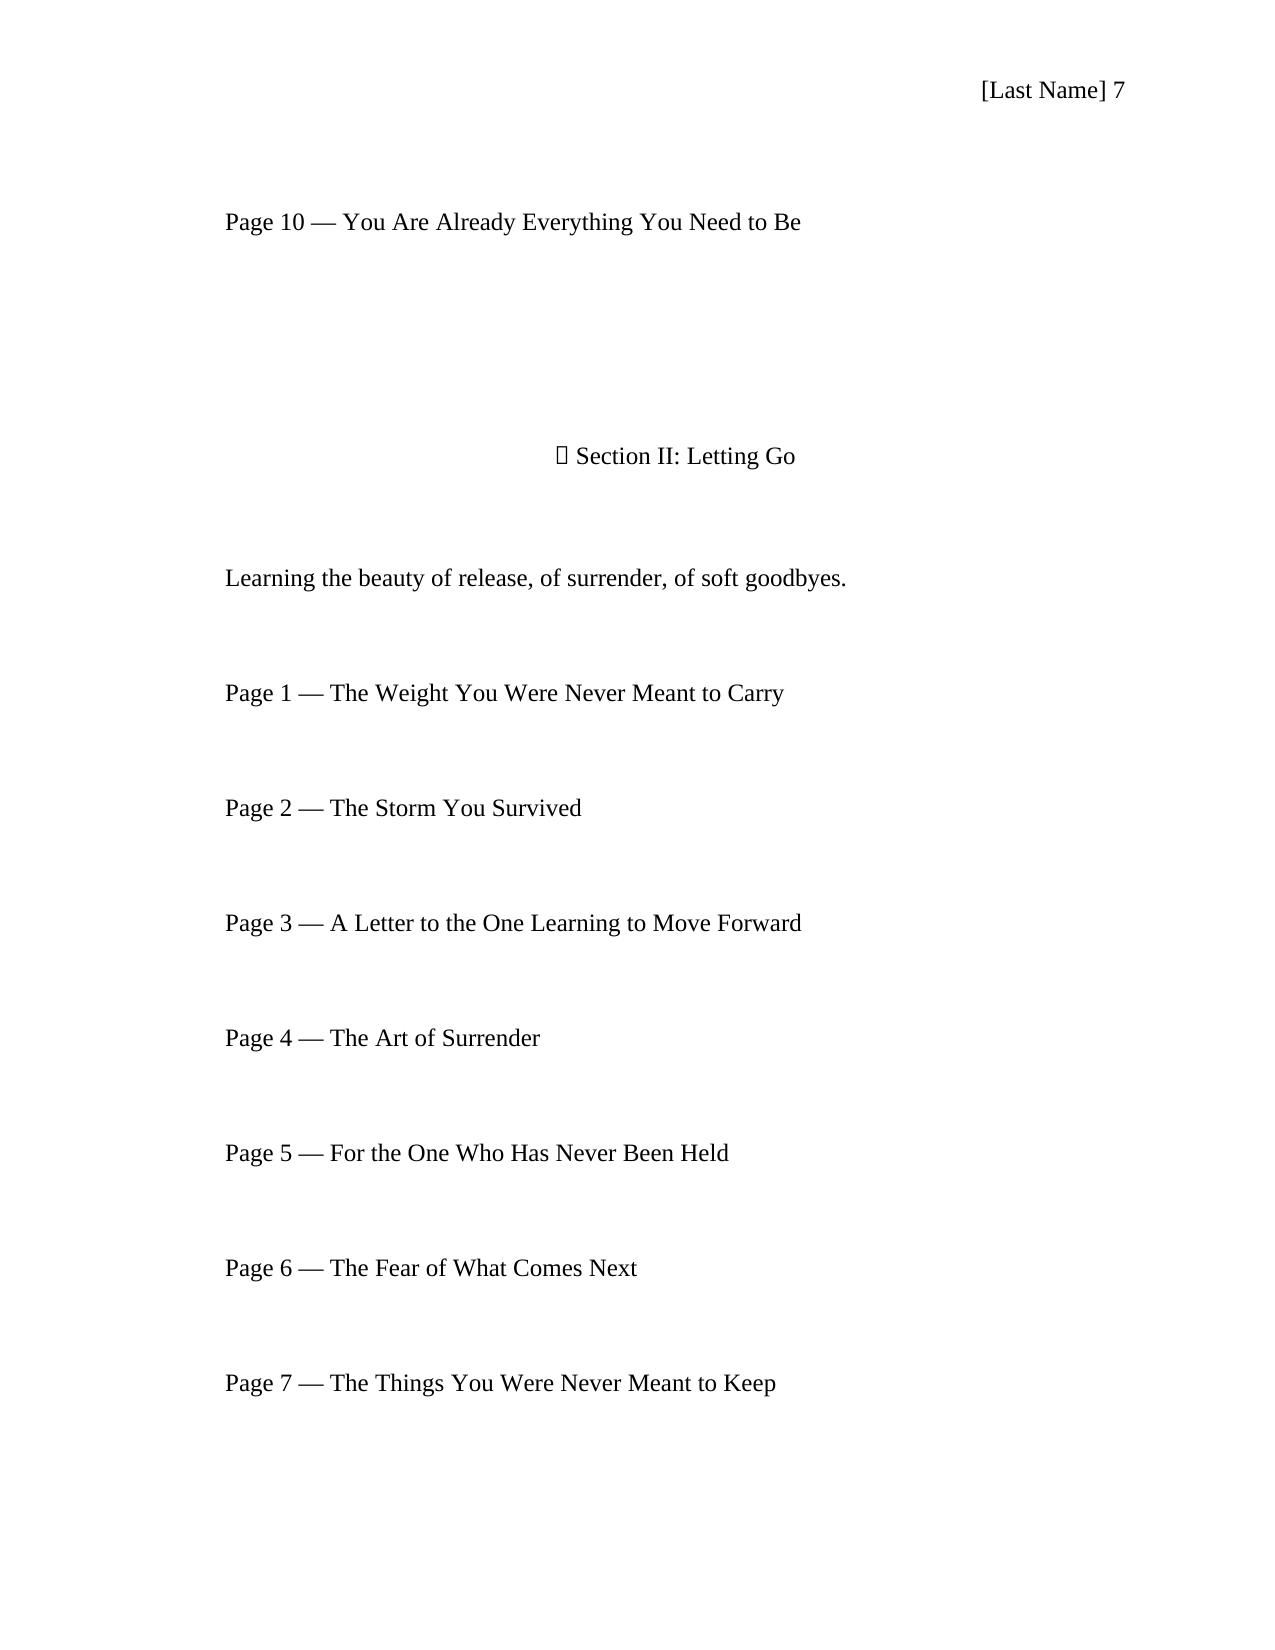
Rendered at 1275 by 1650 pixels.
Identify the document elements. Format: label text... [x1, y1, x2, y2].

text Page 1 — The Weight You Were Never Meant to Carry [150, 678, 1125, 707]
text Page 4 — The Art of Surrender [150, 1023, 1125, 1052]
text Page 7 — The Things You Were Never Meant to Keep [150, 1368, 1125, 1397]
text Page 6 — The Fear of What Comes Next [150, 1253, 1125, 1282]
text Learning the beauty of release, of surrender, of soft goodbyes. [150, 563, 1125, 592]
text Page 2 — The Storm You Survived [150, 793, 1125, 822]
text Page 10 — You Are Already Everything You Need to Be [150, 207, 1125, 236]
text Section II: Letting Go [150, 437, 1125, 472]
text Page 3 — A Letter to the One Learning to Move Forward [150, 908, 1125, 937]
text Page 5 — For the One Who Has Never Been Held [150, 1138, 1125, 1167]
